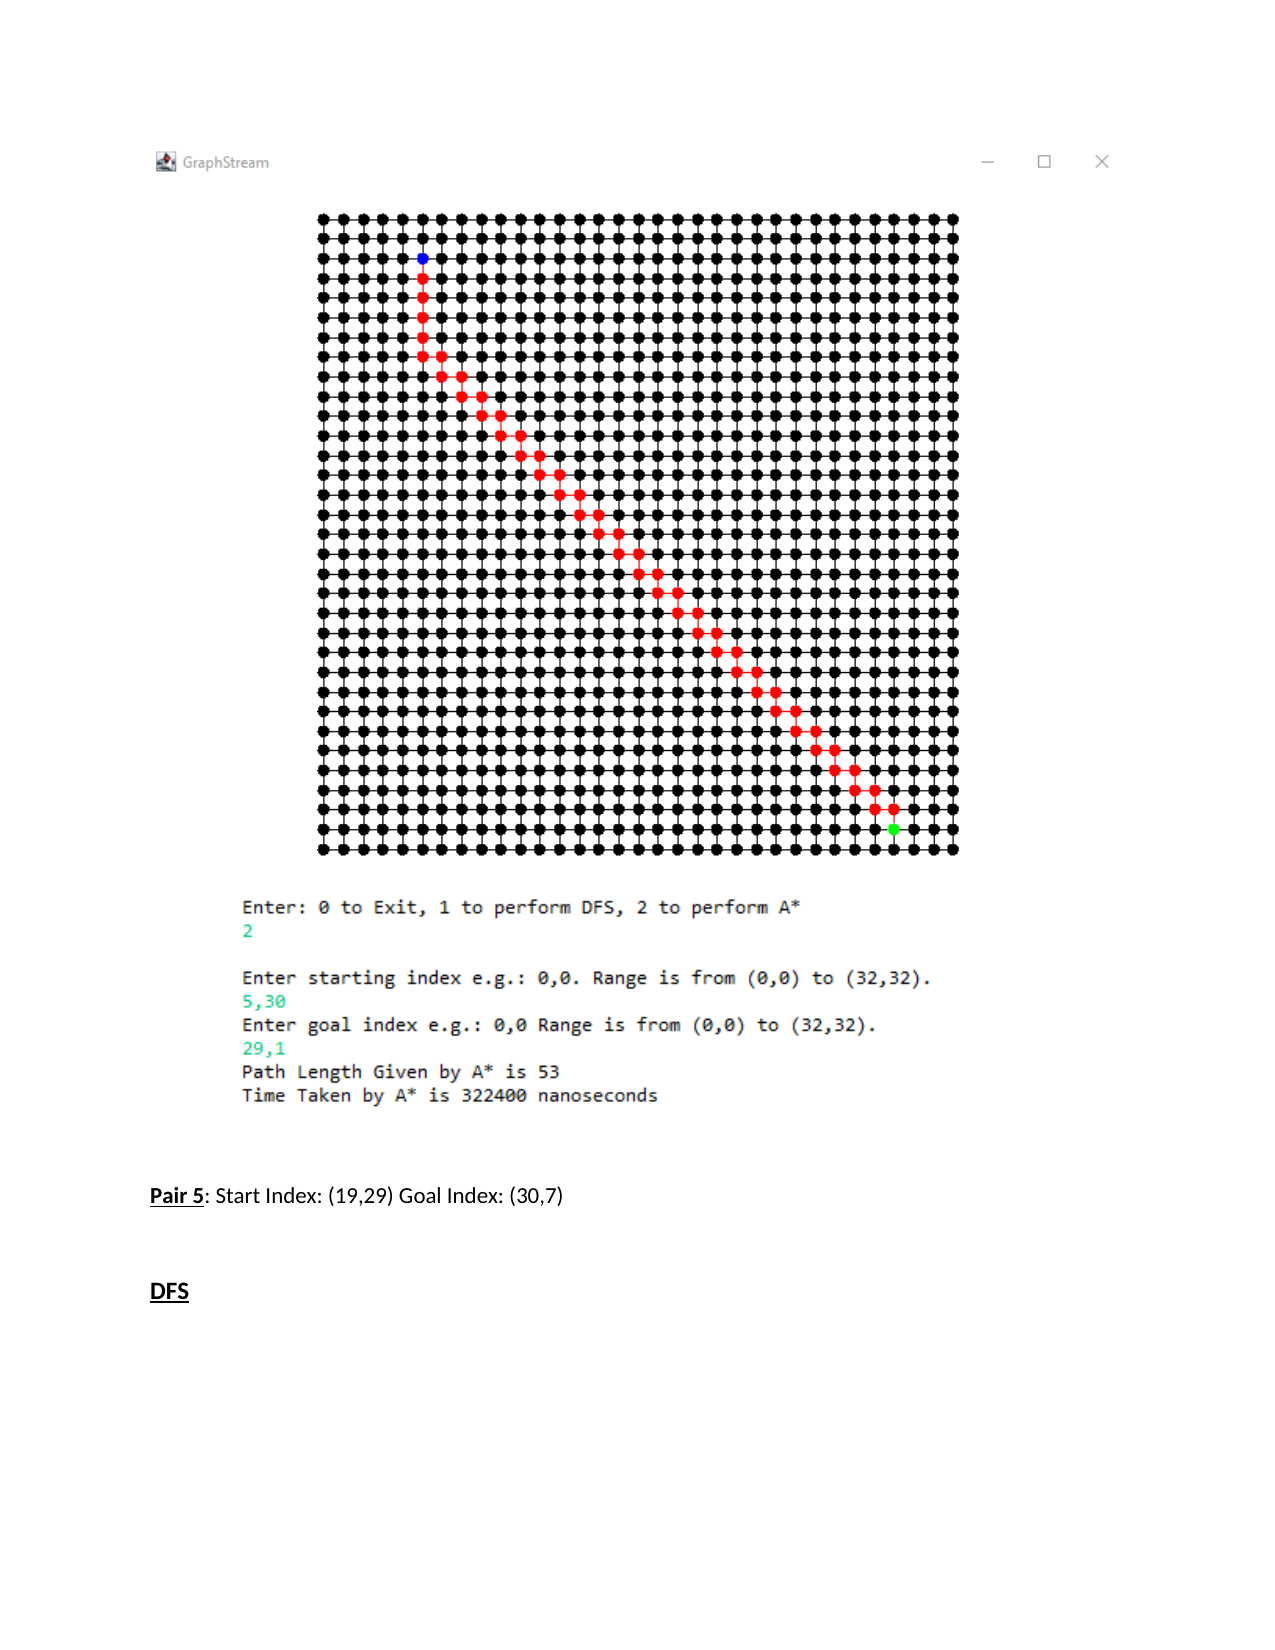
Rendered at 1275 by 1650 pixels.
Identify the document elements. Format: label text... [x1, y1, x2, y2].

picture [150, 150, 1125, 877]
picture [240, 895, 1036, 1116]
text DFS [150, 1275, 1125, 1306]
text Pair 5: Start Index: (19,29) Goal Index: (30,7) [150, 1181, 1125, 1209]
